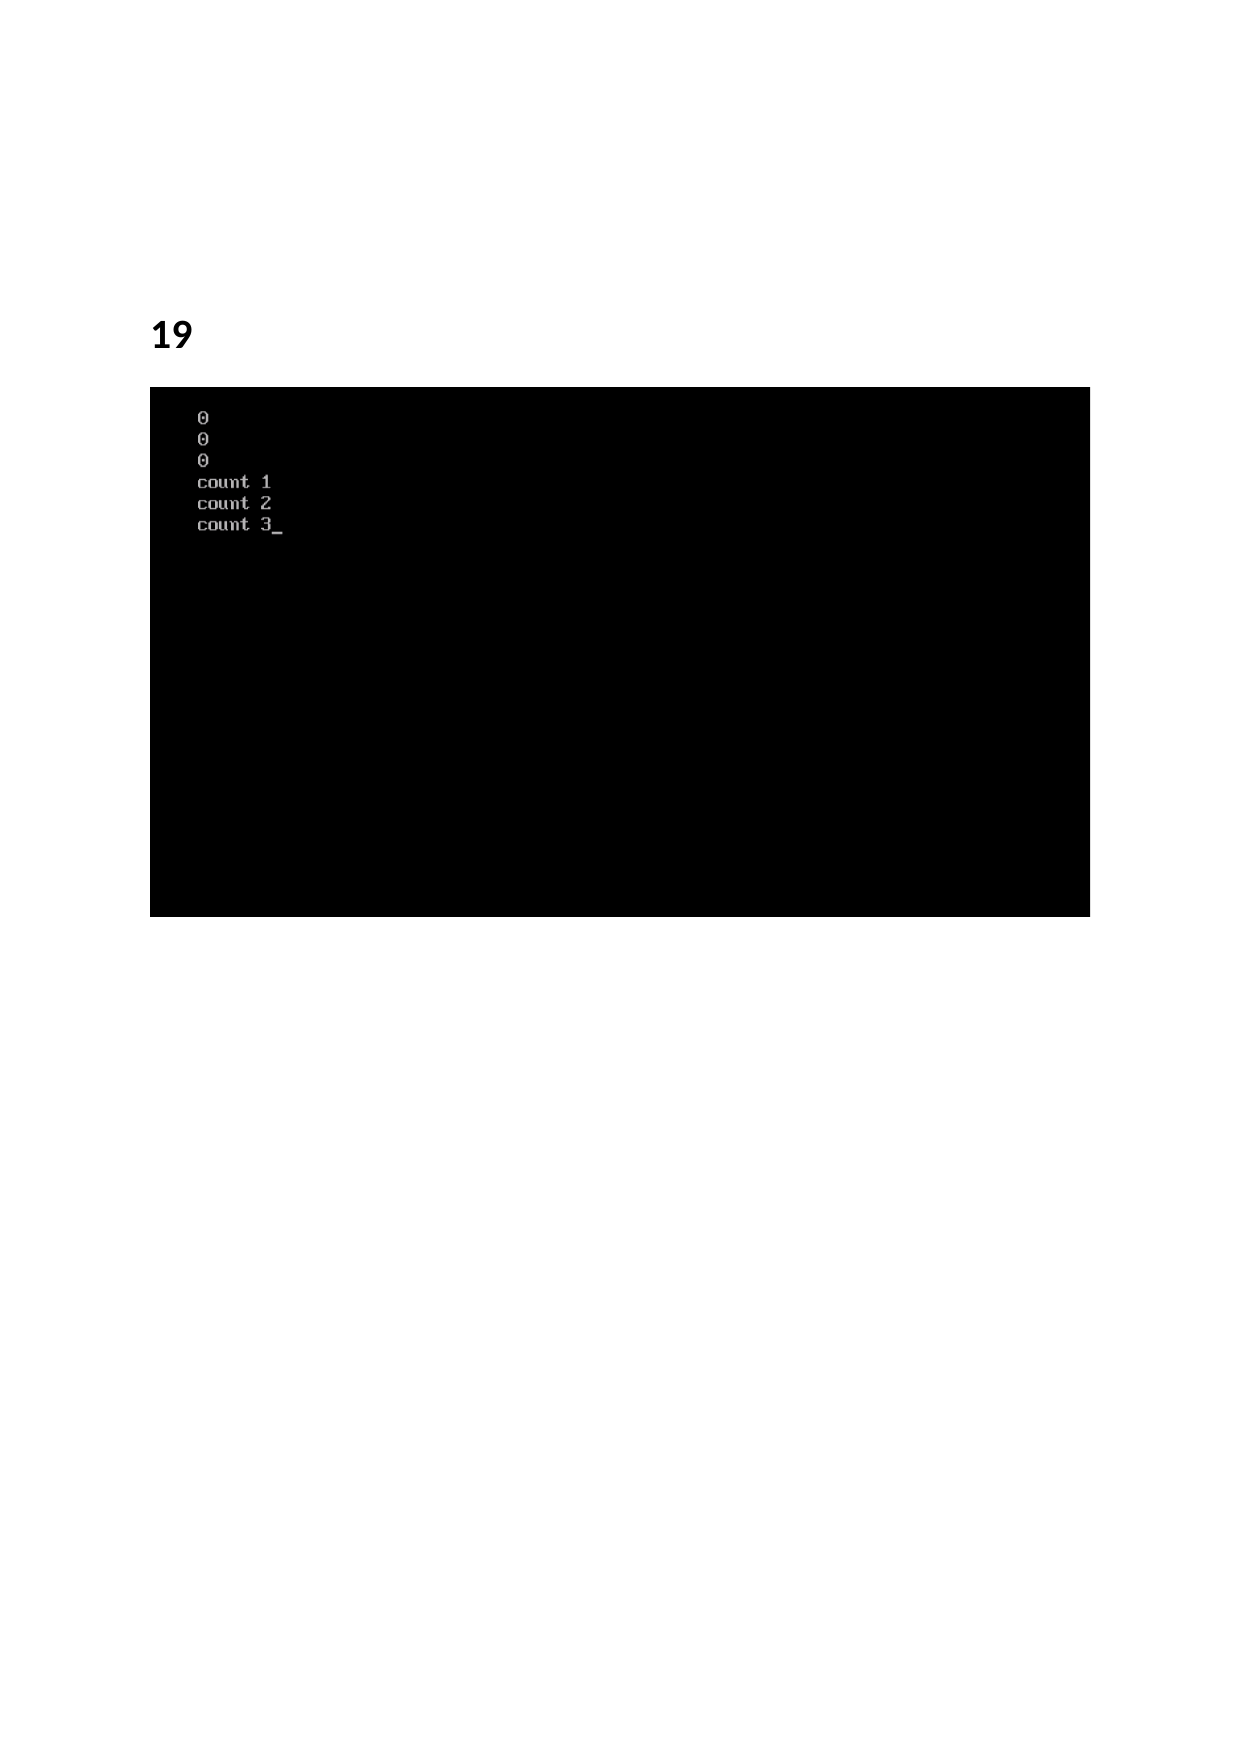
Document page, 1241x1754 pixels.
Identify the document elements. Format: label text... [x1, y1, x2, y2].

picture [150, 387, 1091, 917]
text 19 [150, 308, 1090, 359]
